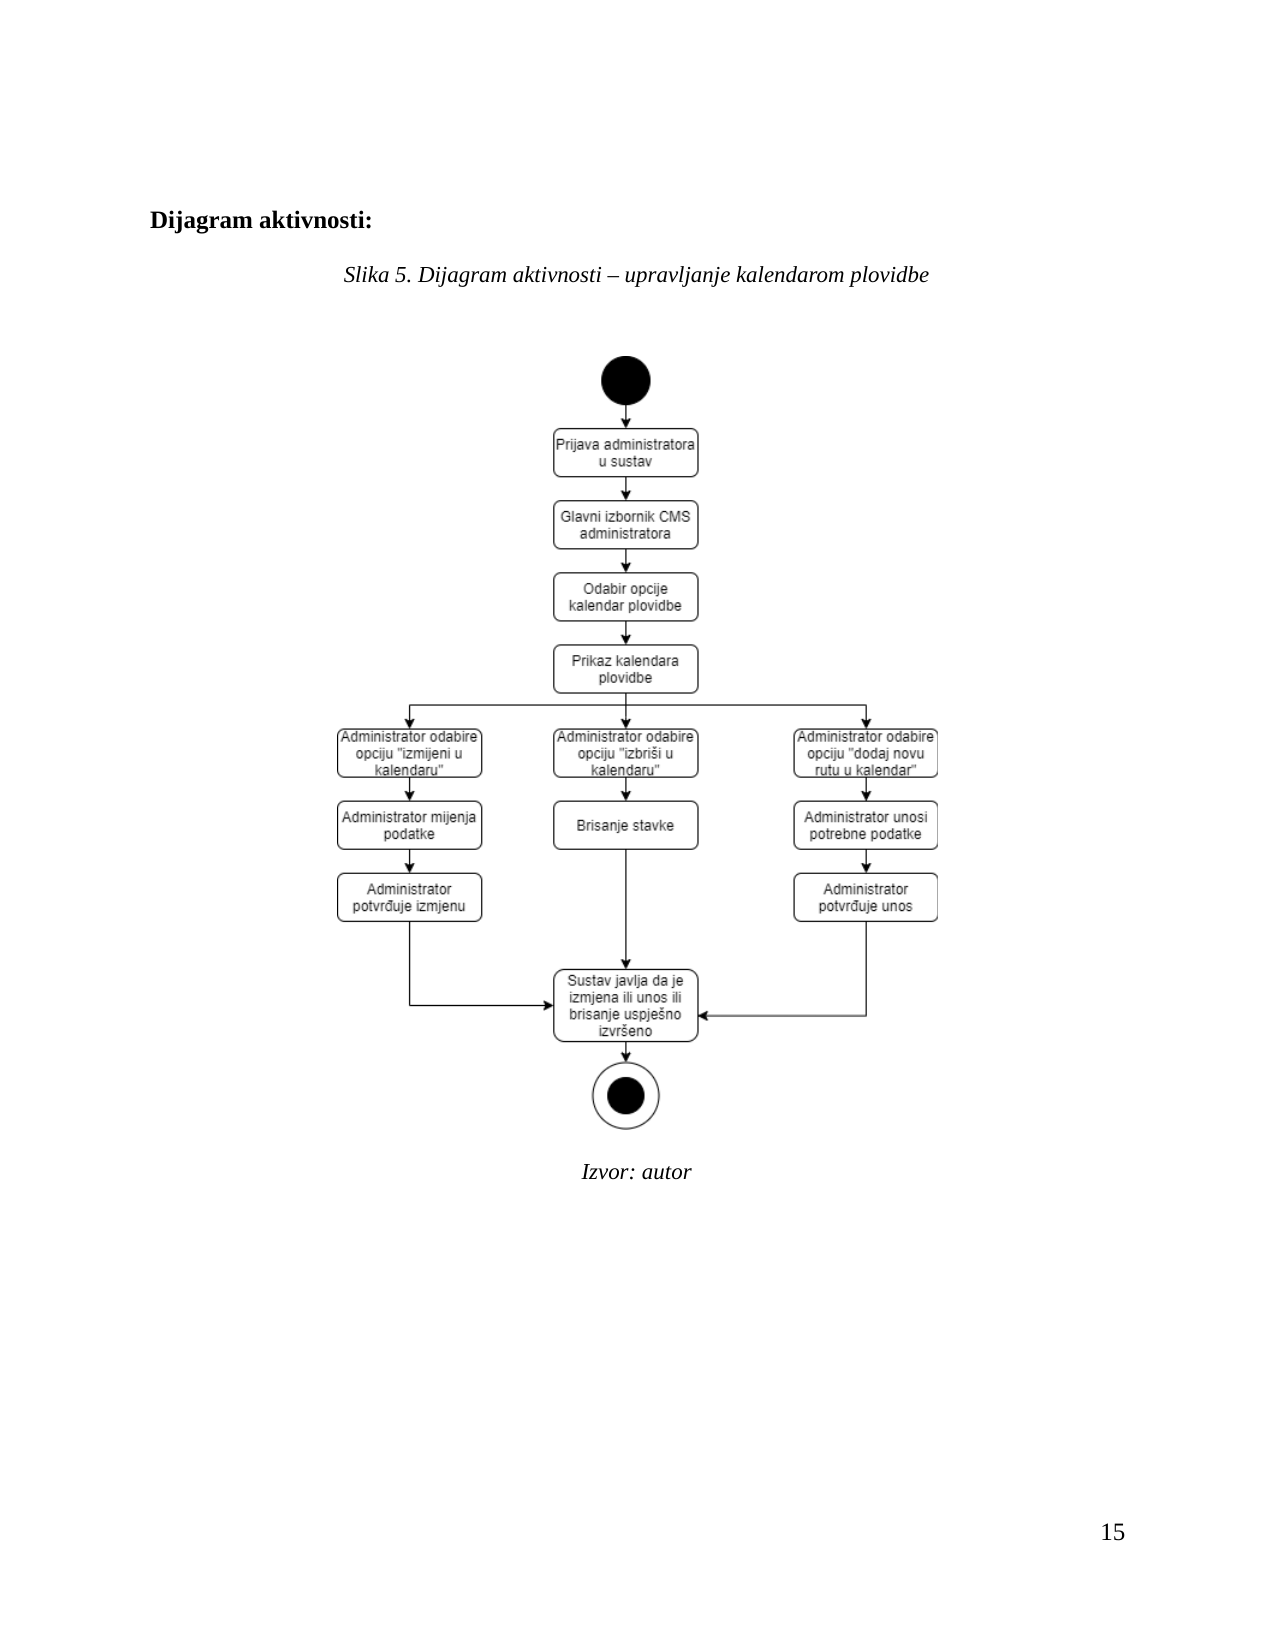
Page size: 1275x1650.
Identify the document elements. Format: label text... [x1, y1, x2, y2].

subtitle Slika 5. Dijagram aktivnosti – upravljanje kalendarom plovidbe [150, 261, 1125, 327]
text Dijagram aktivnosti: [150, 206, 1125, 234]
picture [337, 356, 938, 1130]
text Izvor: autor [150, 1158, 1125, 1184]
